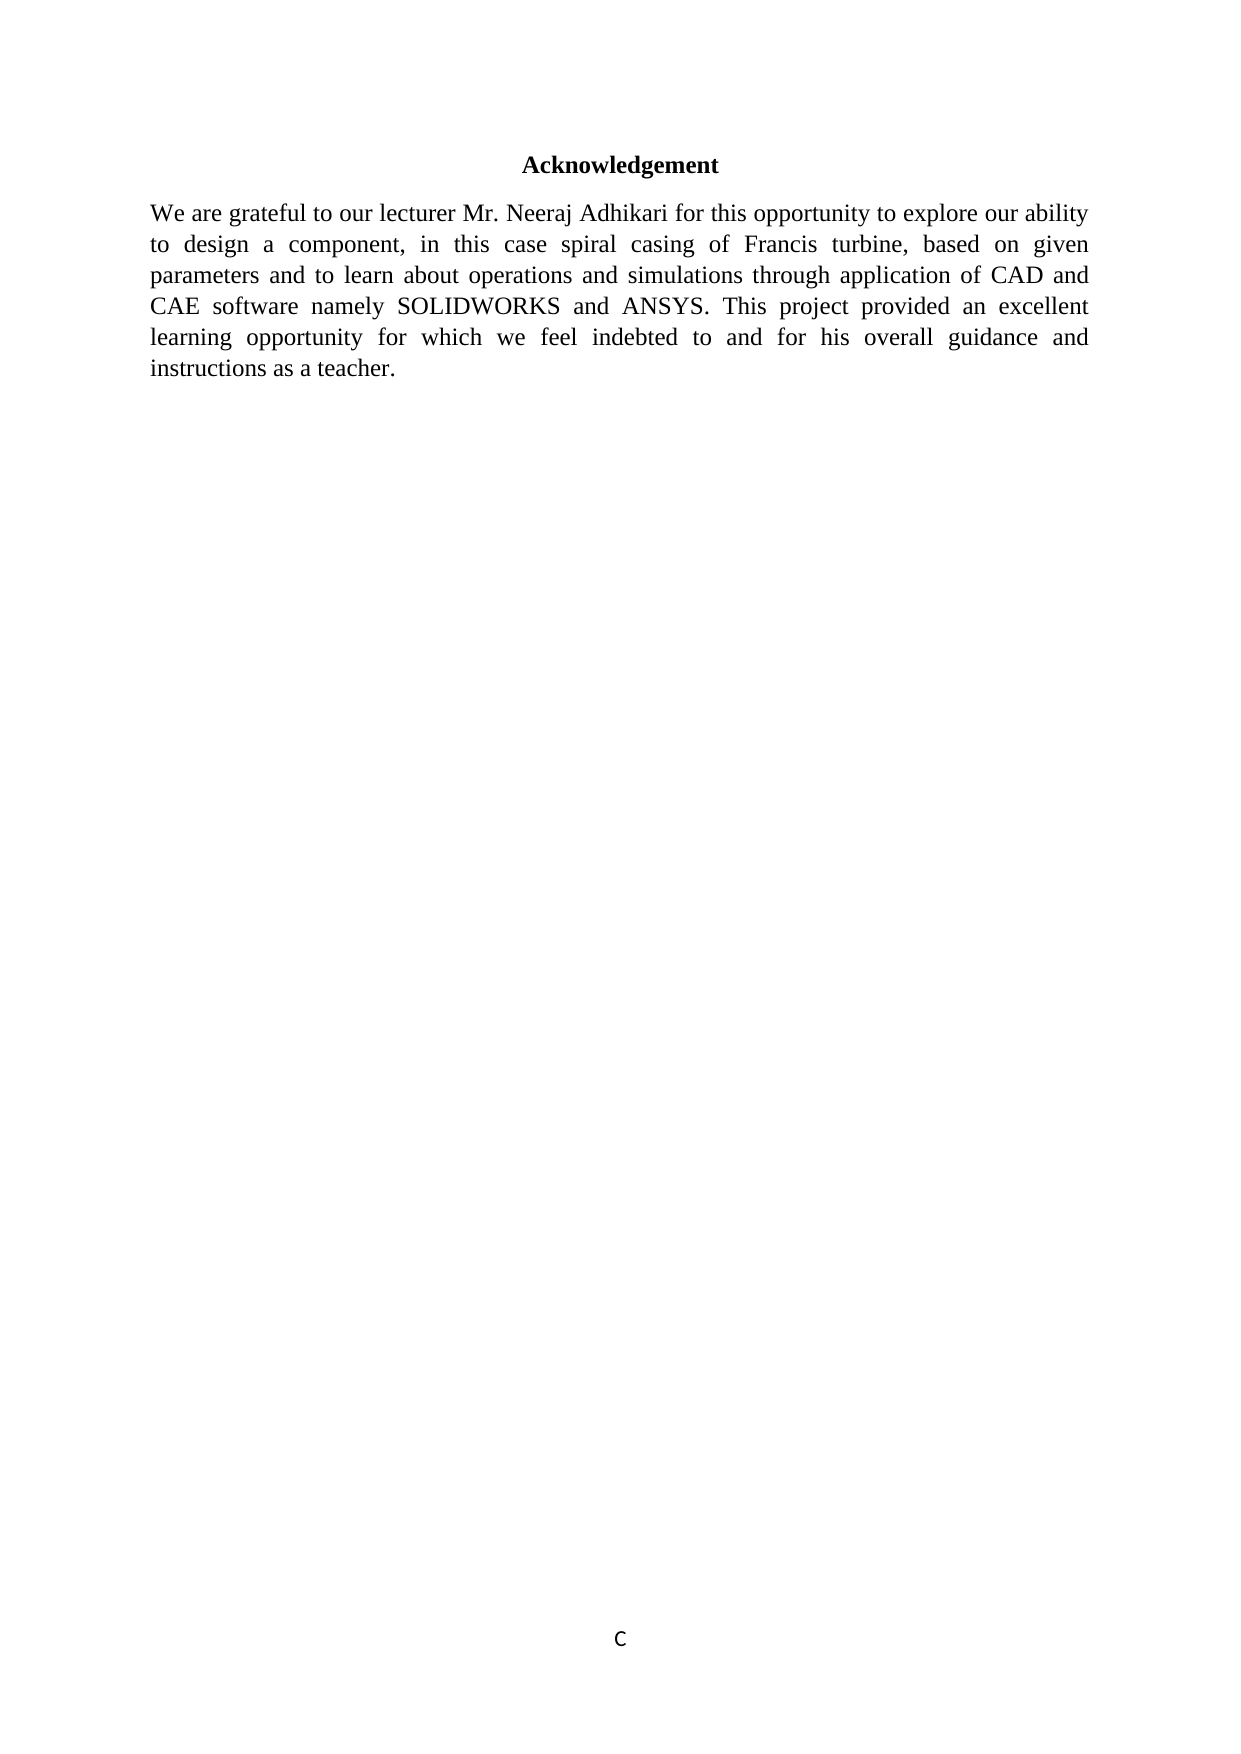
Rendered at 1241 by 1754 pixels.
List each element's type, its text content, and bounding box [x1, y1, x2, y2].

text We are grateful to our lecturer Mr. Neeraj Adhikari for this opportunity to explore our ability to design a component, in this case spiral casing of Francis turbine, based on given parameters and to learn about operations and simulations through application of CAD and CAE software namely SOLIDWORKS and ANSYS. This project provided an excellent learning opportunity for which we feel indebted to and for his overall guidance and instructions as a teacher. [150, 198, 1090, 382]
text Acknowledgement [150, 150, 1090, 179]
